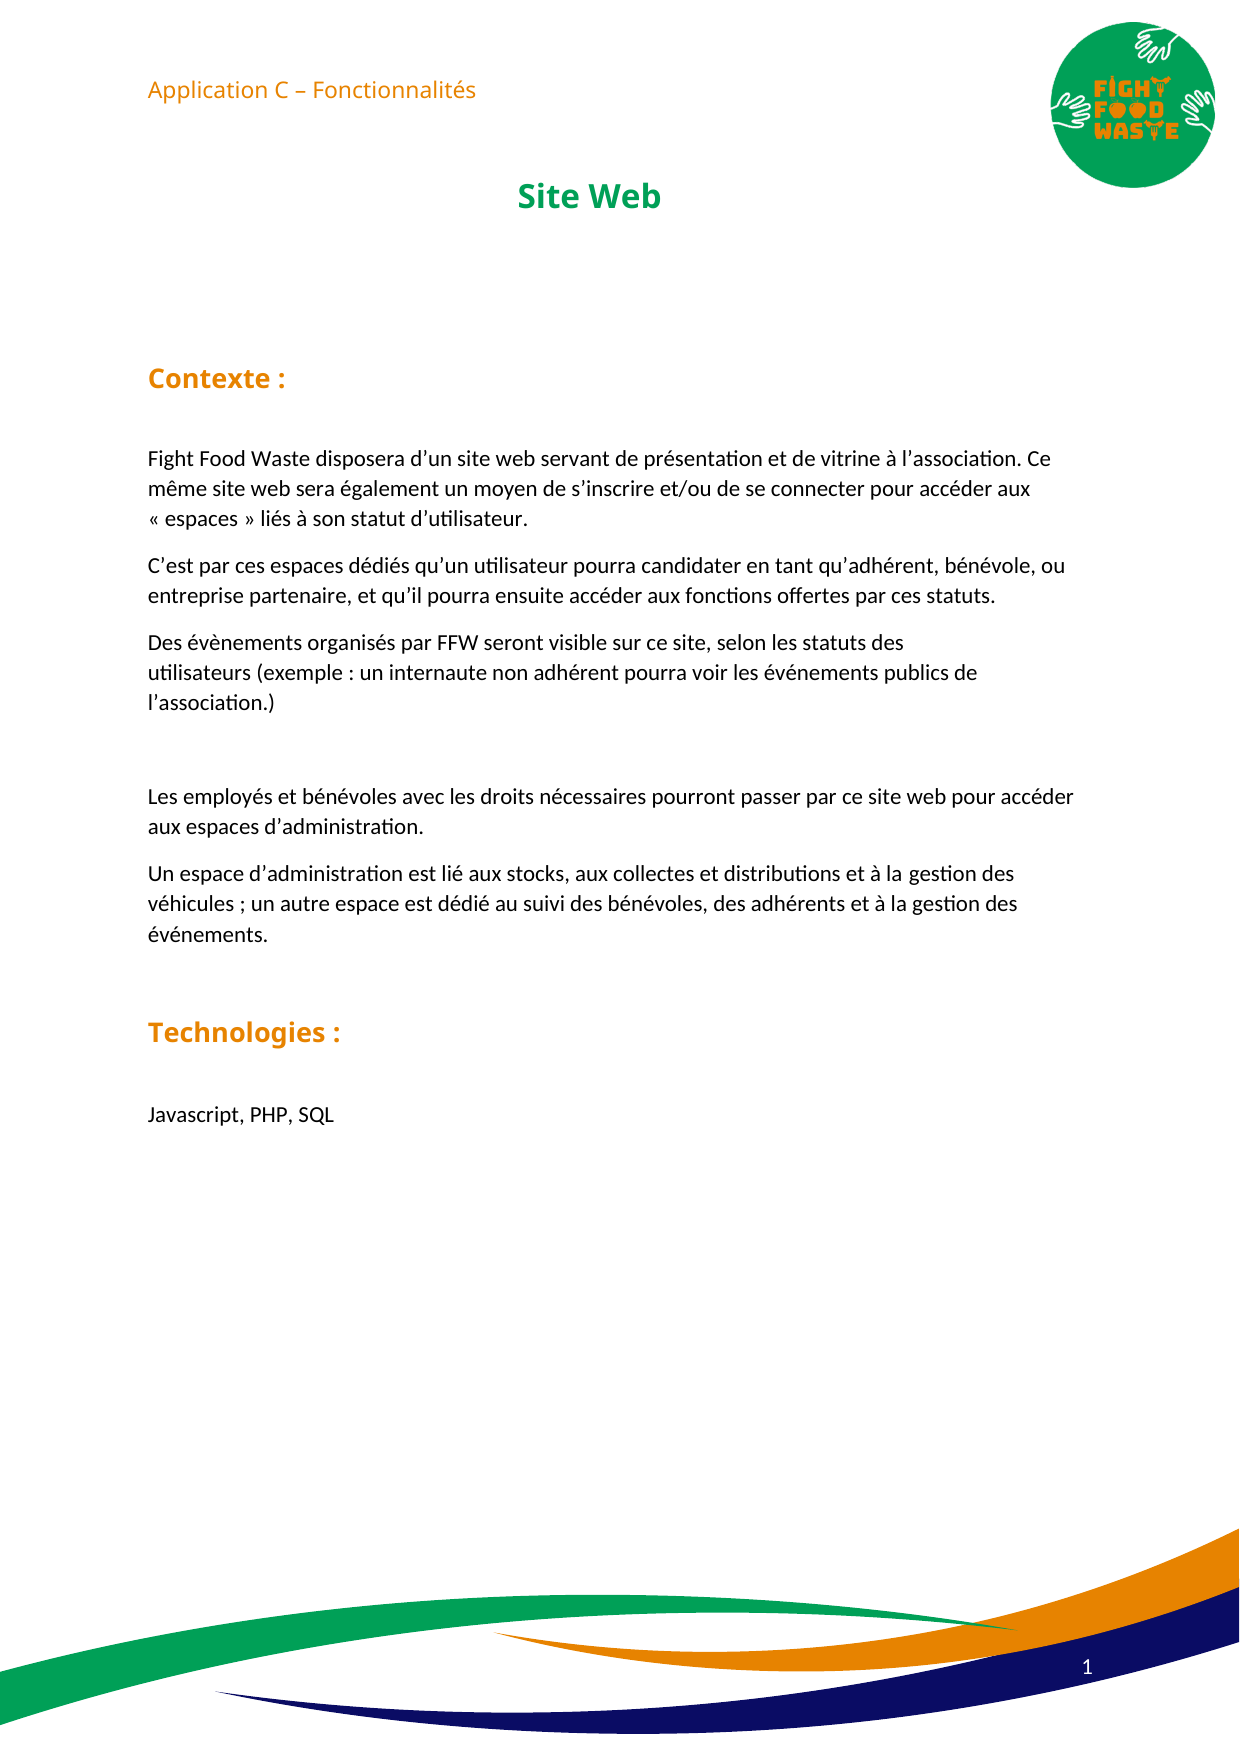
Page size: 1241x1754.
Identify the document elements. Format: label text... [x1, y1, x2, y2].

text Les employés et bénévoles avec les droits nécessaires pourront passer par ce site web pour accéder aux espaces d’administration. [148, 782, 1093, 840]
text Un espace d’administration est lié aux stocks, aux collectes et distributions et à la gestion des véhicules ; un autre espace est dédié au suivi des bénévoles, des adhérents et à la gestion des événements. [148, 859, 1093, 948]
text C’est par ces espaces dédiés qu’un utilisateur pourra candidater en tant qu’adhérent, bénévole, ou entreprise partenaire, et qu’il pourra ensuite accéder aux fonctions offertes par ces statuts. [148, 551, 1093, 609]
text Des évènements organisés par FFW seront visible sur ce site, selon les statuts des utilisateurs (exemple : un internaute non adhérent pourra voir les événements publics de l’association.) [148, 628, 1093, 716]
subtitle Technologies : [148, 1013, 1093, 1050]
picture [1050, 22, 1216, 188]
text Fight Food Waste disposera d’un site web servant de présentation et de vitrine à l’association. Ce même site web sera également un moyen de s’inscrire et/ou de se connecter pour accéder aux « espaces » liés à son statut d’utilisateur. [148, 444, 1093, 532]
subtitle Contexte : [148, 360, 1093, 397]
text Javascript, PHP, SQL [148, 1100, 1093, 1128]
subtitle Site Web [148, 173, 1093, 218]
